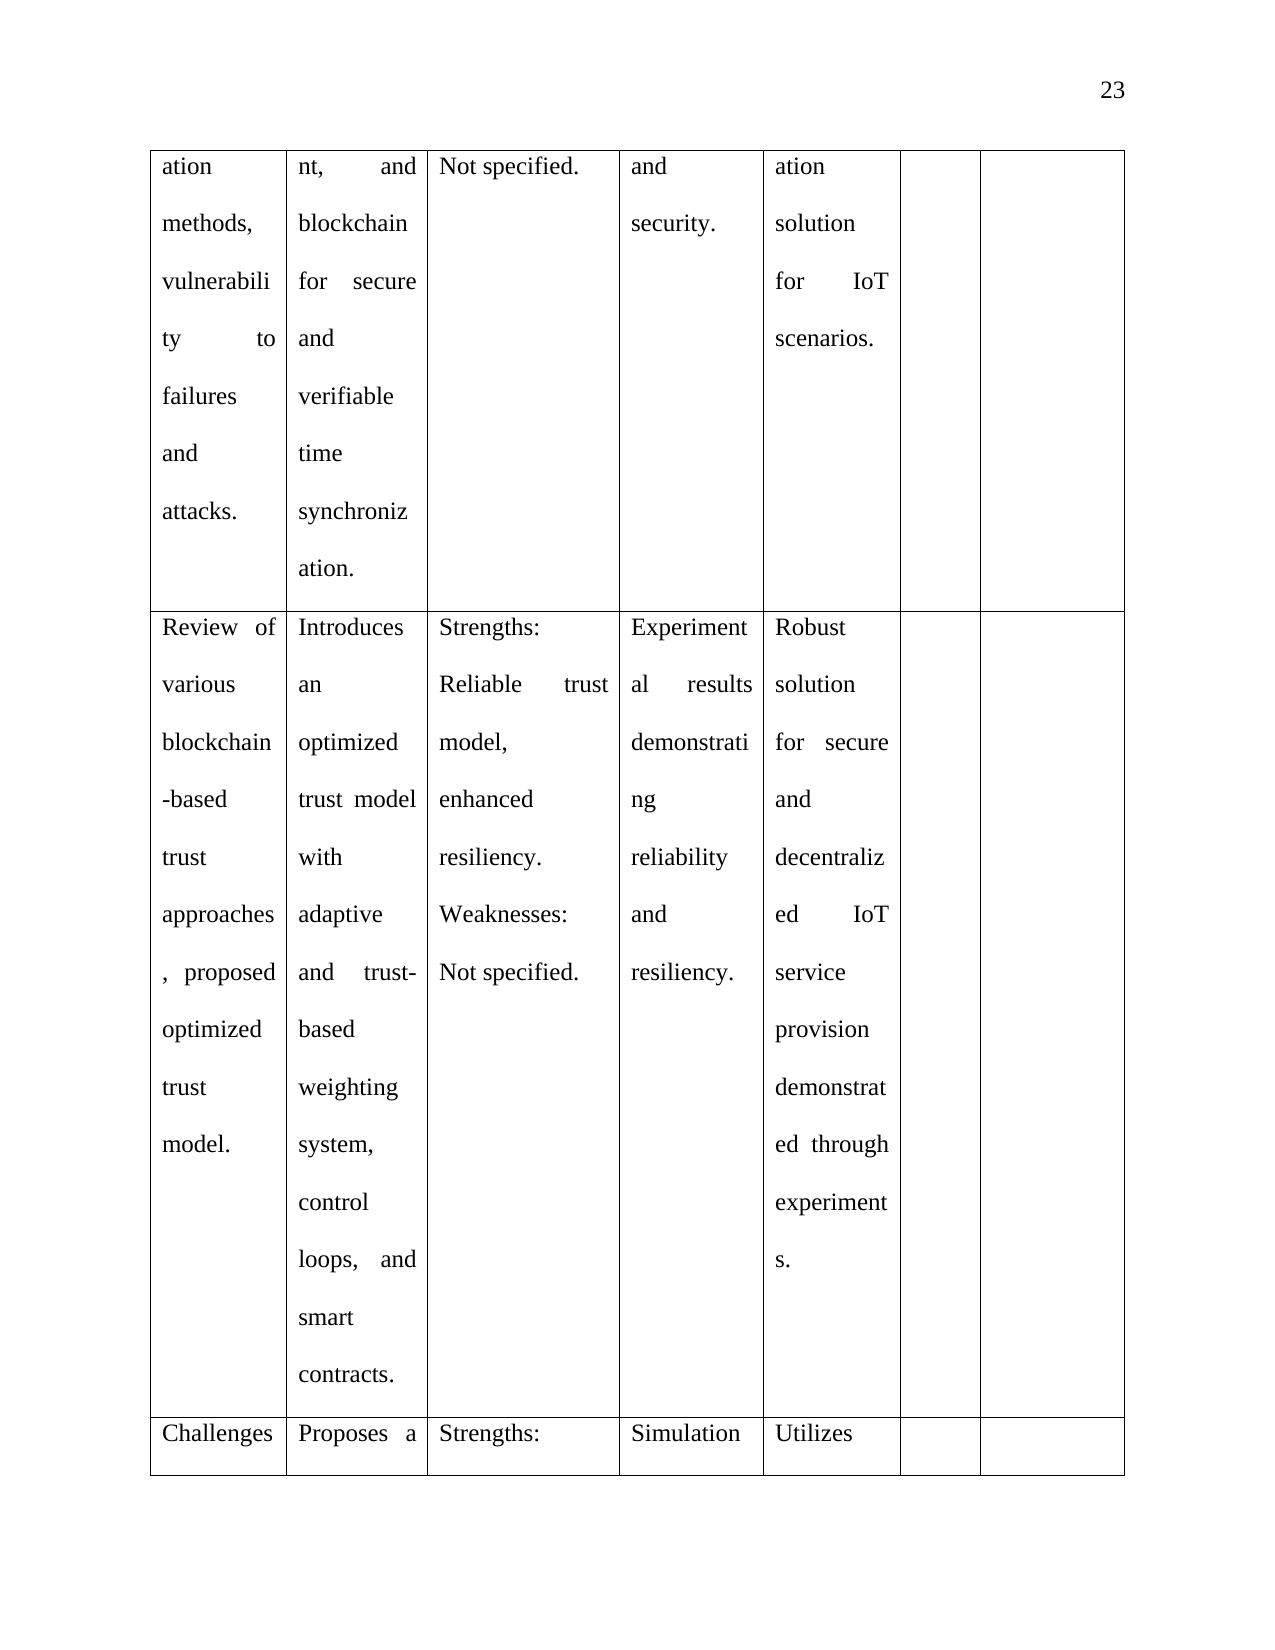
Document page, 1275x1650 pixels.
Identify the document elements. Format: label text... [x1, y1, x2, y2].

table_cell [620, 151, 763, 611]
table_cell Experimental results demonstrating reliability and resiliency. [620, 612, 763, 1417]
table_cell [981, 612, 1124, 1417]
table_cell [981, 1418, 1124, 1475]
table_cell [981, 151, 1124, 611]
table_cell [764, 151, 900, 611]
table_cell Robust solution for secure and decentralized IoT service provision demonstrated through experiments. [764, 612, 900, 1417]
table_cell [151, 151, 286, 611]
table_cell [151, 1418, 286, 1475]
table_cell [901, 612, 980, 1417]
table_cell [287, 1418, 427, 1475]
table_cell [901, 151, 980, 611]
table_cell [428, 1418, 619, 1475]
table_cell Review of various blockchain-based trust approaches, proposed optimized trust model. [151, 612, 286, 1417]
table_cell Introduces an optimized trust model with adaptive and trust-based weighting system, control loops, and smart contracts. [287, 612, 427, 1417]
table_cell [620, 1418, 763, 1475]
table_cell Strengths: Reliable trust model, enhanced resiliency. Weaknesses: Not specified. [428, 612, 619, 1417]
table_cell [287, 151, 427, 611]
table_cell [764, 1418, 900, 1475]
table_cell [901, 1418, 980, 1475]
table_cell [428, 151, 619, 611]
